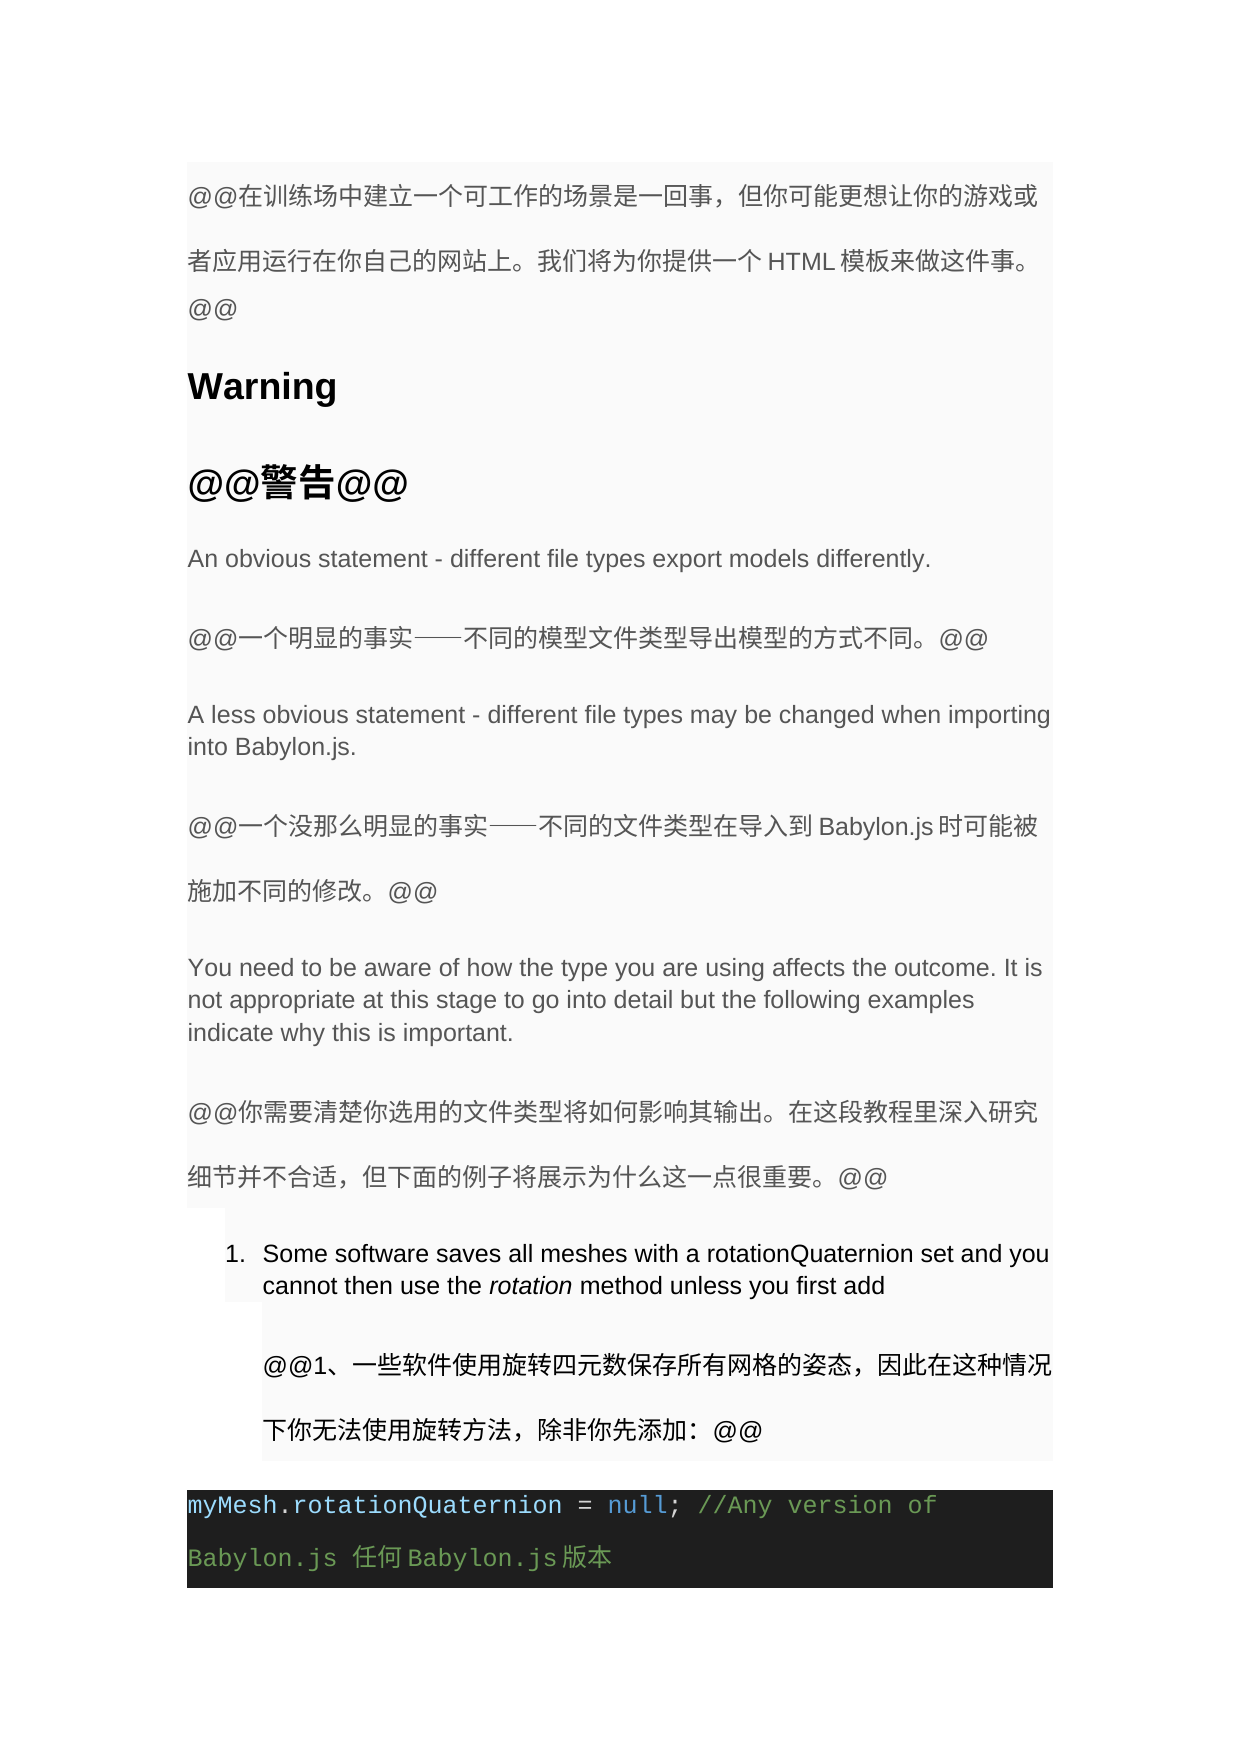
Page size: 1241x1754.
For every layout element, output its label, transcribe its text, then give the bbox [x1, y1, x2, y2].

text @@警告@@ [187, 448, 1053, 513]
text An obvious statement - different file types export models differently. [187, 542, 1053, 574]
text Warning [187, 354, 1053, 419]
text You need to be aware of how the type you are using affects the outcome. It is not appropriate at this stage to go into detail but the following examples indicate why this is important. [187, 951, 1053, 1049]
text @@一个明显的事实——不同的模型文件类型导出模型的方式不同。@@ [187, 604, 1053, 669]
text myMesh.rotationQuaternion = null; //Any version of Babylon.js 任何Babylon.js版本 [187, 1490, 1053, 1588]
text @@1、一些软件使用旋转四元数保存所有网格的姿态，因此在这种情况下你无法使用旋转方法，除非你先添加：@@ [262, 1331, 1053, 1461]
list Some software saves all meshes with a rotationQuaternion set and you cannot then use the rotation method unless you first add [225, 1237, 1053, 1302]
text @@一个没那么明显的事实——不同的文件类型在导入到Babylon.js时可能被施加不同的修改。@@ [187, 792, 1053, 922]
text @@在训练场中建立一个可工作的场景是一回事，但你可能更想让你的游戏或者应用运行在你自己的网站上。我们将为你提供一个HTML模板来做这件事。@@ [187, 162, 1053, 324]
text A less obvious statement - different file types may be changed when importing into Babylon.js. [187, 698, 1053, 763]
text @@你需要清楚你选用的文件类型将如何影响其输出。在这段教程里深入研究细节并不合适，但下面的例子将展示为什么这一点很重要。@@ [187, 1078, 1053, 1208]
